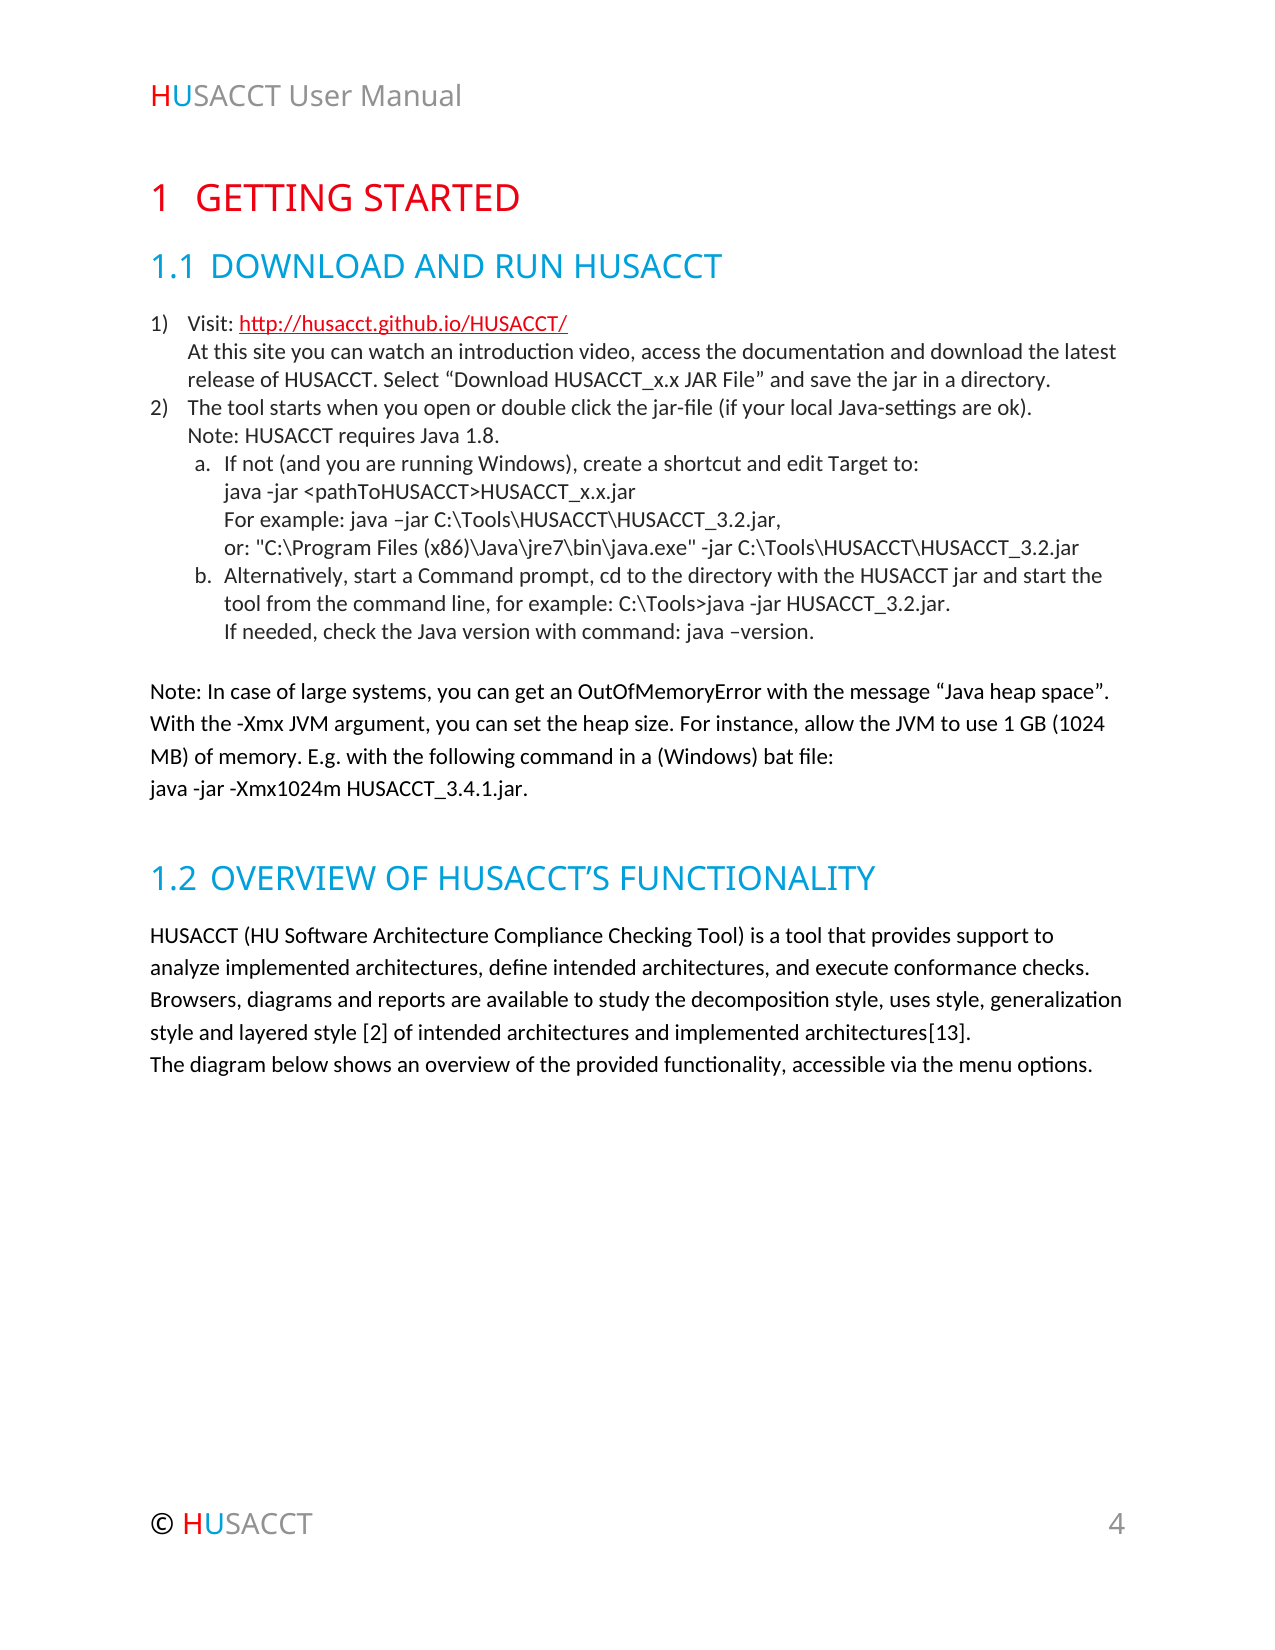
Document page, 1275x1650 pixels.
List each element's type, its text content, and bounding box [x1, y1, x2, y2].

text Note: In case of large systems, you can get an OutOfMemoryError with the message “Java heap space”. With the -Xmx JVM argument, you can set the heap size. For instance, allow the JVM to use 1 GB (1024 MB) of memory. E.g. with the following command in a (Windows) bat file: [150, 677, 1125, 770]
subtitle Getting Started [150, 171, 1125, 222]
subtitle Overview of HUSACCT’s functionality [150, 855, 1125, 900]
subtitle Download and run HUSACCT [150, 243, 1125, 288]
text HUSACCT (HU Software Architecture Compliance Checking Tool) is a tool that provides support to analyze implemented architectures, define intended architectures, and execute conformance checks. Browsers, diagrams and reports are available to study the decomposition style, uses style, generalization style and layered style [2] of intended architectures and implemented architectures[13]. [150, 921, 1125, 1046]
text java -jar -Xmx1024m HUSACCT_3.4.1.jar. [150, 774, 1125, 802]
text The diagram below shows an overview of the provided functionality, accessible via the menu options. [150, 1050, 1125, 1110]
list The tool starts when you open or double click the jar-file (if your local Java-settings are ok). Note: HUSACCT requires Java 1.8. [150, 393, 1125, 449]
list Visit: http://husacct.github.io/HUSACCT/ At this site you can watch an introduction video, access the documentation and download the latest release of HUSACCT. Select “Download HUSACCT_x.x JAR File” and save the jar in a directory. [150, 309, 1125, 393]
list If not (and you are running Windows), create a shortcut and edit Target to: java -jar <pathToHUSACCT>HUSACCT_x.x.jar For example: java –jar C:\Tools\HUSACCT\HUSACCT_3.2.jar, or: "C:\Program Files (x86)\Java\jre7\bin\java.exe" -jar C:\Tools\HUSACCT\HUSACCT_3.2.jar [194, 449, 1125, 561]
list Alternatively, start a Command prompt, cd to the directory with the HUSACCT jar and start the tool from the command line, for example: C:\Tools>java -jar HUSACCT_3.2.jar. If needed, check the Java version with command: java –version. [194, 561, 1125, 645]
